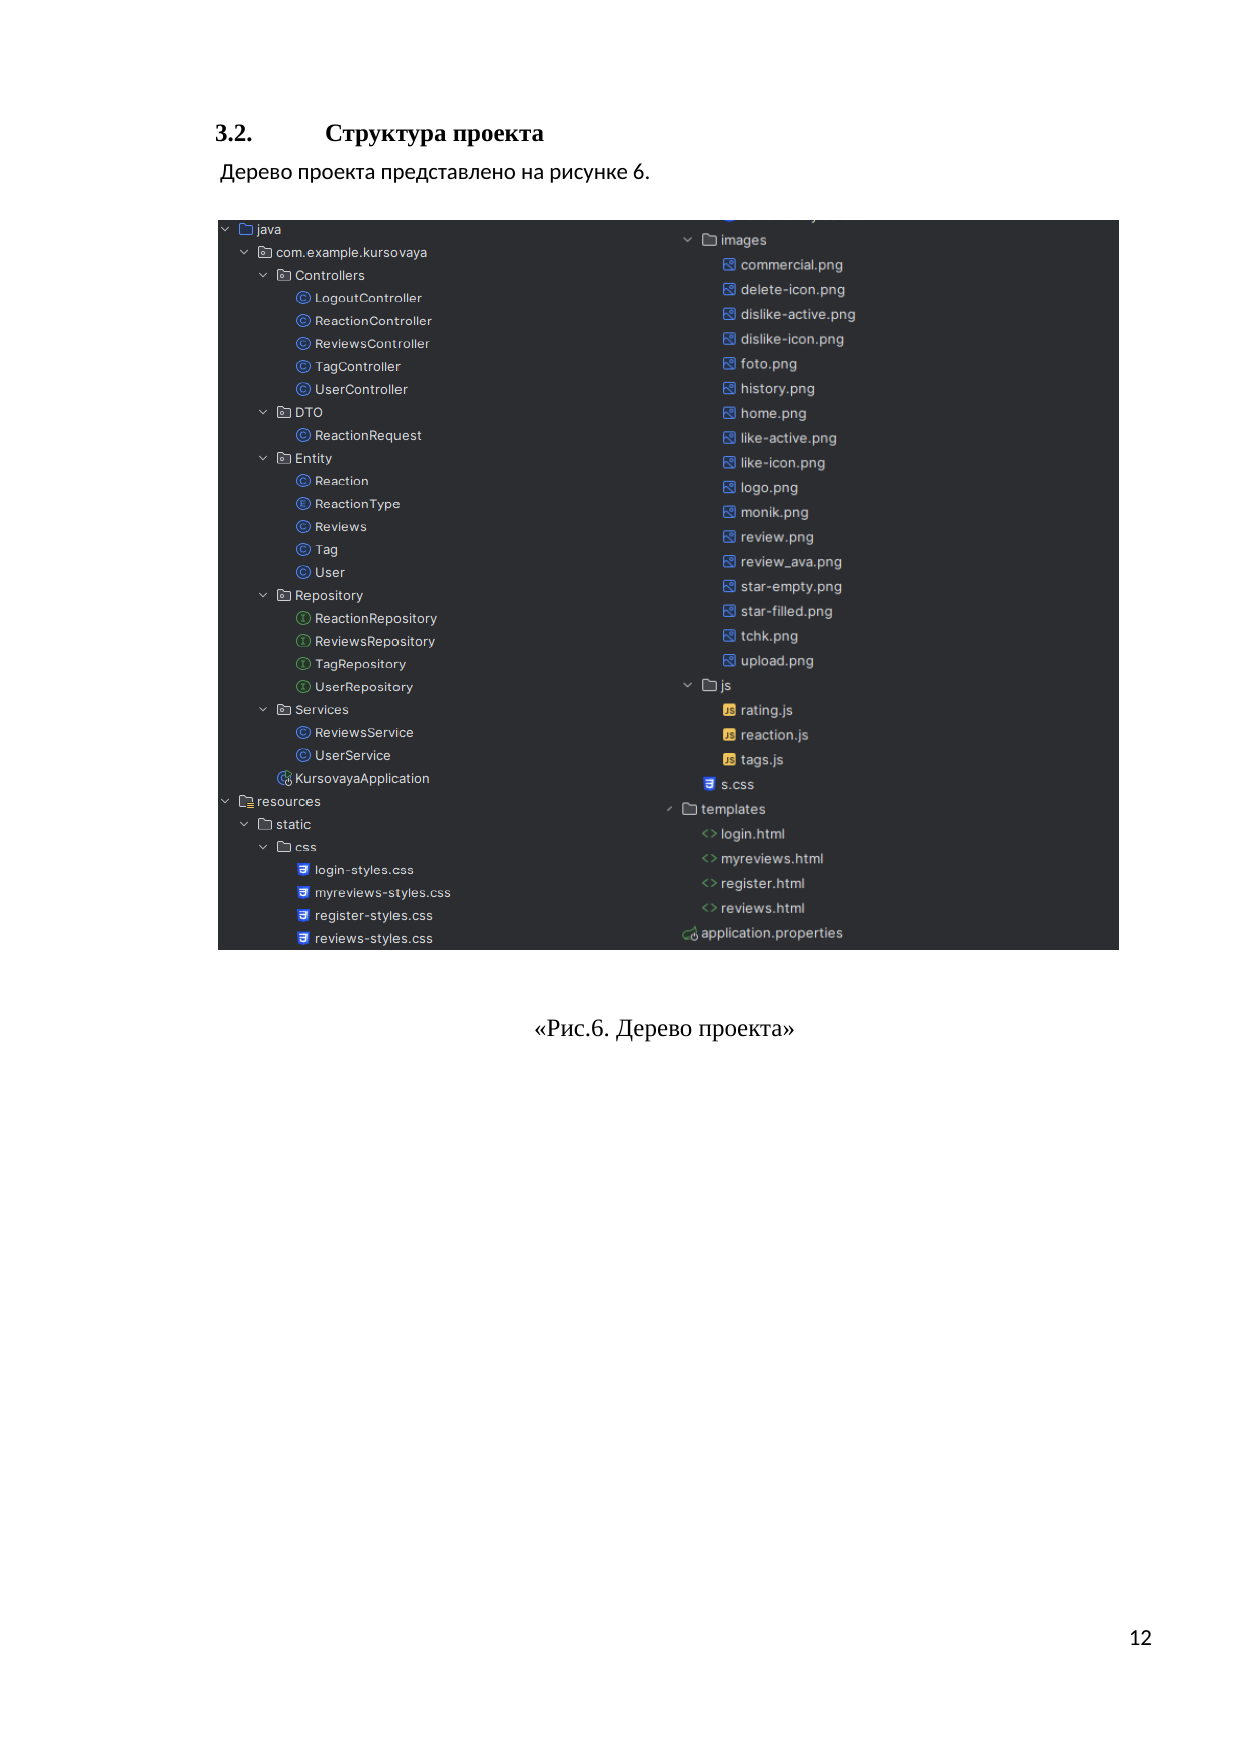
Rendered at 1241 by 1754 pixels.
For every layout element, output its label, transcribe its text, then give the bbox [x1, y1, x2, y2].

subtitle Структура проекта [215, 118, 1152, 147]
picture [217, 220, 1119, 948]
text Дерево проекта представлено на рисунке 6. [215, 157, 1152, 185]
